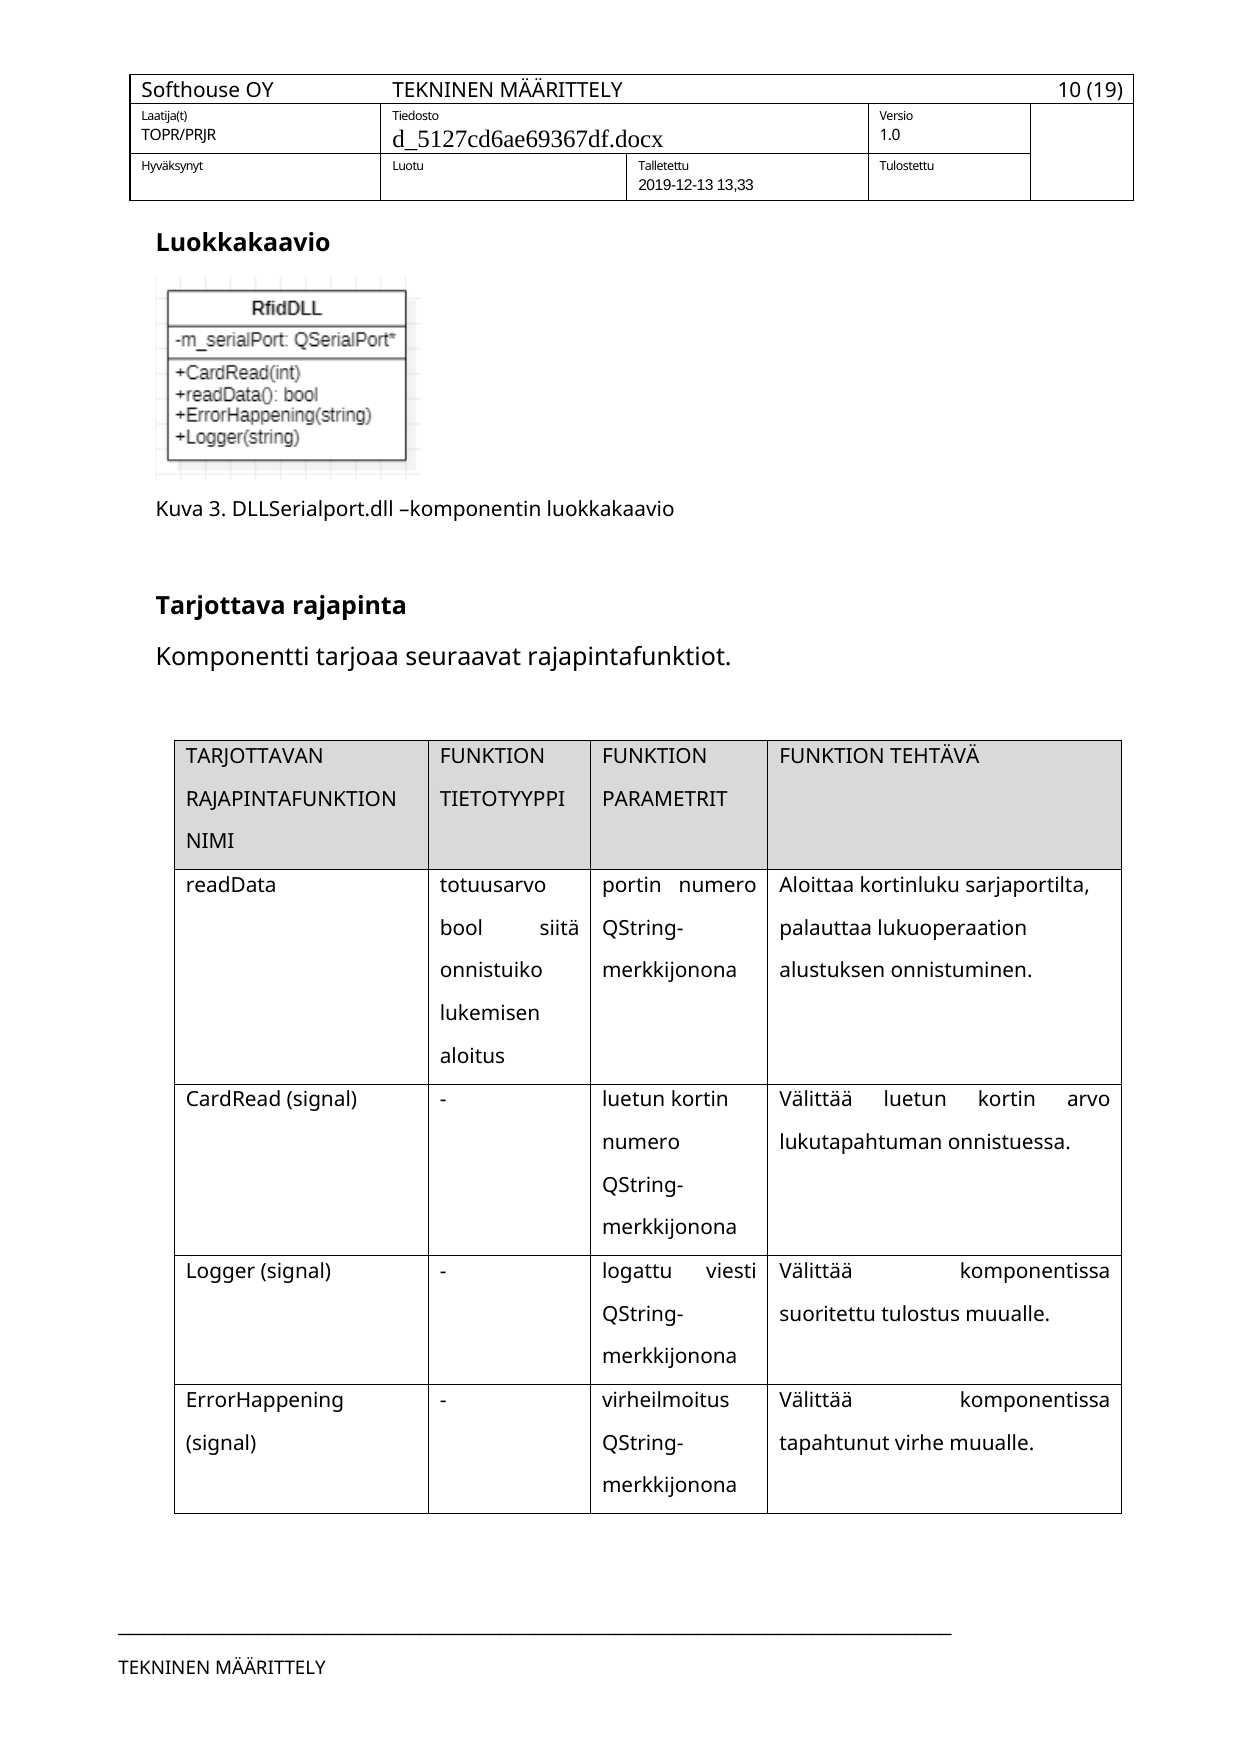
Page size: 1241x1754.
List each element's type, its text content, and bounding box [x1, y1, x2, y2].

table_cell totuusarvo bool siitä onnistuiko lukemisen aloitus [429, 870, 590, 1083]
table_cell - [429, 1385, 590, 1513]
table_cell CardRead (signal) [175, 1085, 428, 1255]
picture [155, 276, 421, 480]
table_cell Välittää komponentissa tapahtunut virhe muualle. [768, 1385, 1121, 1513]
table_header FUNKTION PARAMETRIT [591, 741, 767, 869]
table_cell luetun kortin numero QString-merkkijonona [591, 1085, 767, 1255]
table_cell - [429, 1085, 590, 1255]
table_header FUNKTION TIETOTYYPPI [429, 741, 590, 869]
table_cell logattu viesti QString-merkkijonona [591, 1256, 767, 1384]
text Luokkakaavio [155, 225, 1122, 259]
table_cell Välittää luetun kortin arvo lukutapahtuman onnistuessa. [768, 1085, 1121, 1255]
text Kuva 3. DLLSerialport.dll –komponentin luokkakaavio [118, 494, 1122, 522]
text Tarjottava rajapinta [118, 587, 1122, 621]
text Komponentti tarjoaa seuraavat rajapintafunktiot. [118, 638, 1122, 672]
table_cell Logger (signal) [175, 1256, 428, 1384]
table_cell Välittää komponentissa suoritettu tulostus muualle. [768, 1256, 1121, 1384]
table_cell virheilmoitus QString-merkkijonona [591, 1385, 767, 1513]
table_cell readData [175, 870, 428, 1083]
table_cell portin numero QString-merkkijonona [591, 870, 767, 1083]
table_header FUNKTION TEHTÄVÄ [768, 741, 1121, 869]
table_cell Aloittaa kortinluku sarjaportilta, palauttaa lukuoperaation alustuksen onnistuminen. [768, 870, 1121, 1083]
table_header TARJOTTAVAN RAJAPINTAFUNKTION NIMI [175, 741, 428, 869]
table_cell ErrorHappening (signal) [175, 1385, 428, 1513]
table_cell - [429, 1256, 590, 1384]
